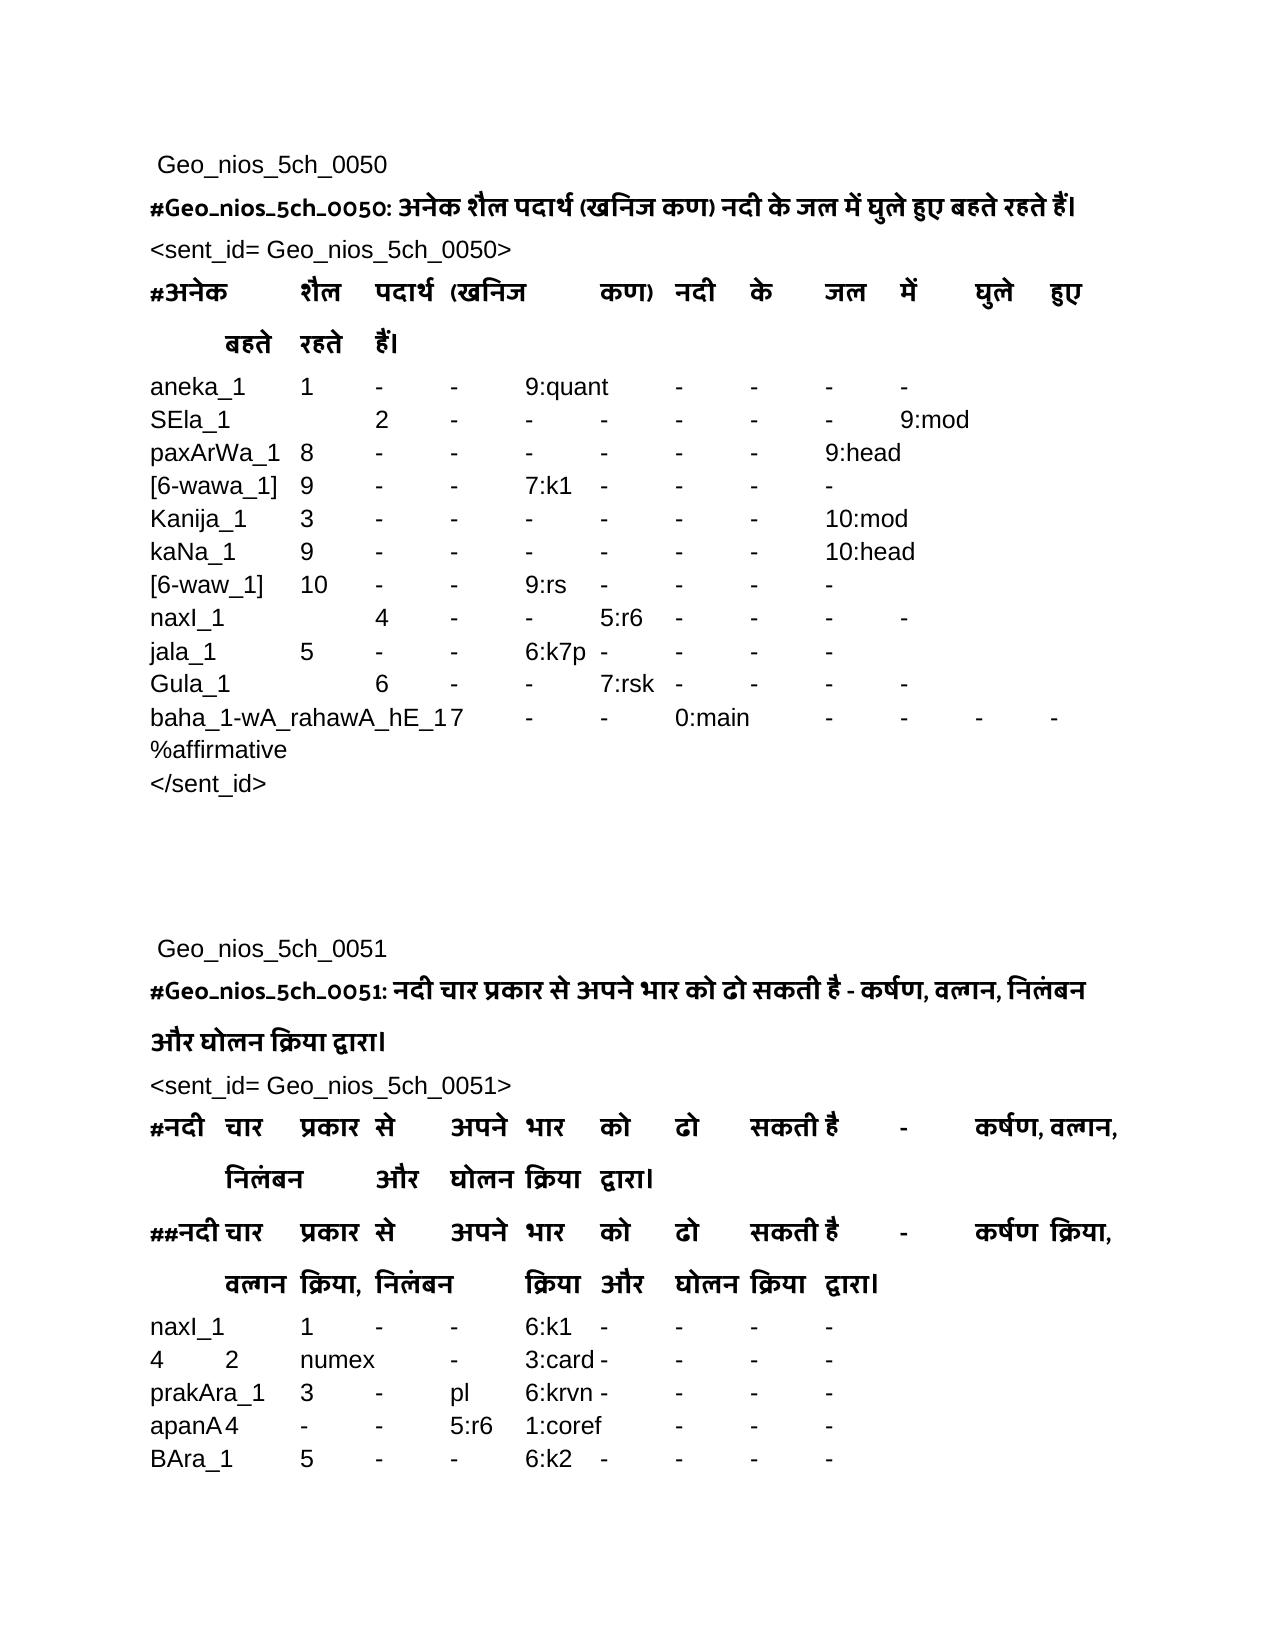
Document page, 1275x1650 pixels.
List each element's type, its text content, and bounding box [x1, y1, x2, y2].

text naxI_1 1 - - 6:k1 - - - - [150, 1312, 1125, 1341]
text BAra_1 5 - - 6:k2 - - - - [150, 1444, 1125, 1473]
text naxI_1 4 - - 5:r6 - - - - [150, 603, 1125, 632]
text <sent_id= Geo_nios_5ch_0051> [150, 1071, 1125, 1099]
text Kanija_1 3 - - - - - - 10:mod [150, 504, 1125, 533]
text <sent_id= Geo_nios_5ch_0050> [150, 235, 1125, 264]
text Geo_nios_5ch_0050 [150, 150, 1125, 179]
text #नदी चार प्रकार से अपने भार को ढो सकती है - कर्षण, वल्गन, निलंबन और घोलन क्रिया द्वारा। [150, 1104, 1125, 1201]
text aneka_1 1 - - 9:quant - - - - [150, 372, 1125, 401]
text jala_1 5 - - 6:k7p - - - - [150, 636, 1125, 665]
text SEla_1 2 - - - - - - 9:mod [150, 405, 1125, 434]
text [6-waw_1] 10 - - 9:rs - - - - [150, 570, 1125, 599]
text paxArWa_1 8 - - - - - - 9:head [150, 438, 1125, 467]
text [6-wawa_1] 9 - - 7:k1 - - - - [150, 471, 1125, 500]
text ##नदी चार प्रकार से अपने भार को ढो सकती है - कर्षण क्रिया, वल्गन क्रिया, निलंबन क्रिया और घोलन क्रिया द्वारा। [150, 1208, 1125, 1305]
text Geo_nios_5ch_0051 [150, 934, 1125, 962]
text baha_1-wA_rahawA_hE_1 7 - - 0:main - - - - [150, 702, 1125, 731]
text prakAra_1 3 - pl 6:krvn - - - - [150, 1378, 1125, 1407]
text </sent_id> [150, 768, 1125, 797]
text apanA 4 - - 5:r6 1:coref - - - [150, 1411, 1125, 1440]
text %affirmative [150, 736, 1125, 764]
text 4 2 numex - 3:card - - - - [150, 1345, 1125, 1374]
text #Geo_nios_5ch_0051: नदी चार प्रकार से अपने भार को ढो सकती है - कर्षण, वल्गन, निलंबन और घोलन क्रिया द्वारा। [150, 967, 1125, 1064]
text #Geo_nios_5ch_0050: अनेक शैल पदार्थ (खनिज कण) नदी के जल में घुले हुए बहते रहते हैं। [150, 183, 1125, 228]
text #अनेक शैल पदार्थ (खनिज कण) नदी के जल में घुले हुए बहते रहते हैं। [150, 268, 1125, 366]
text Gula_1 6 - - 7:rsk - - - - [150, 669, 1125, 698]
text kaNa_1 9 - - - - - - 10:head [150, 537, 1125, 566]
